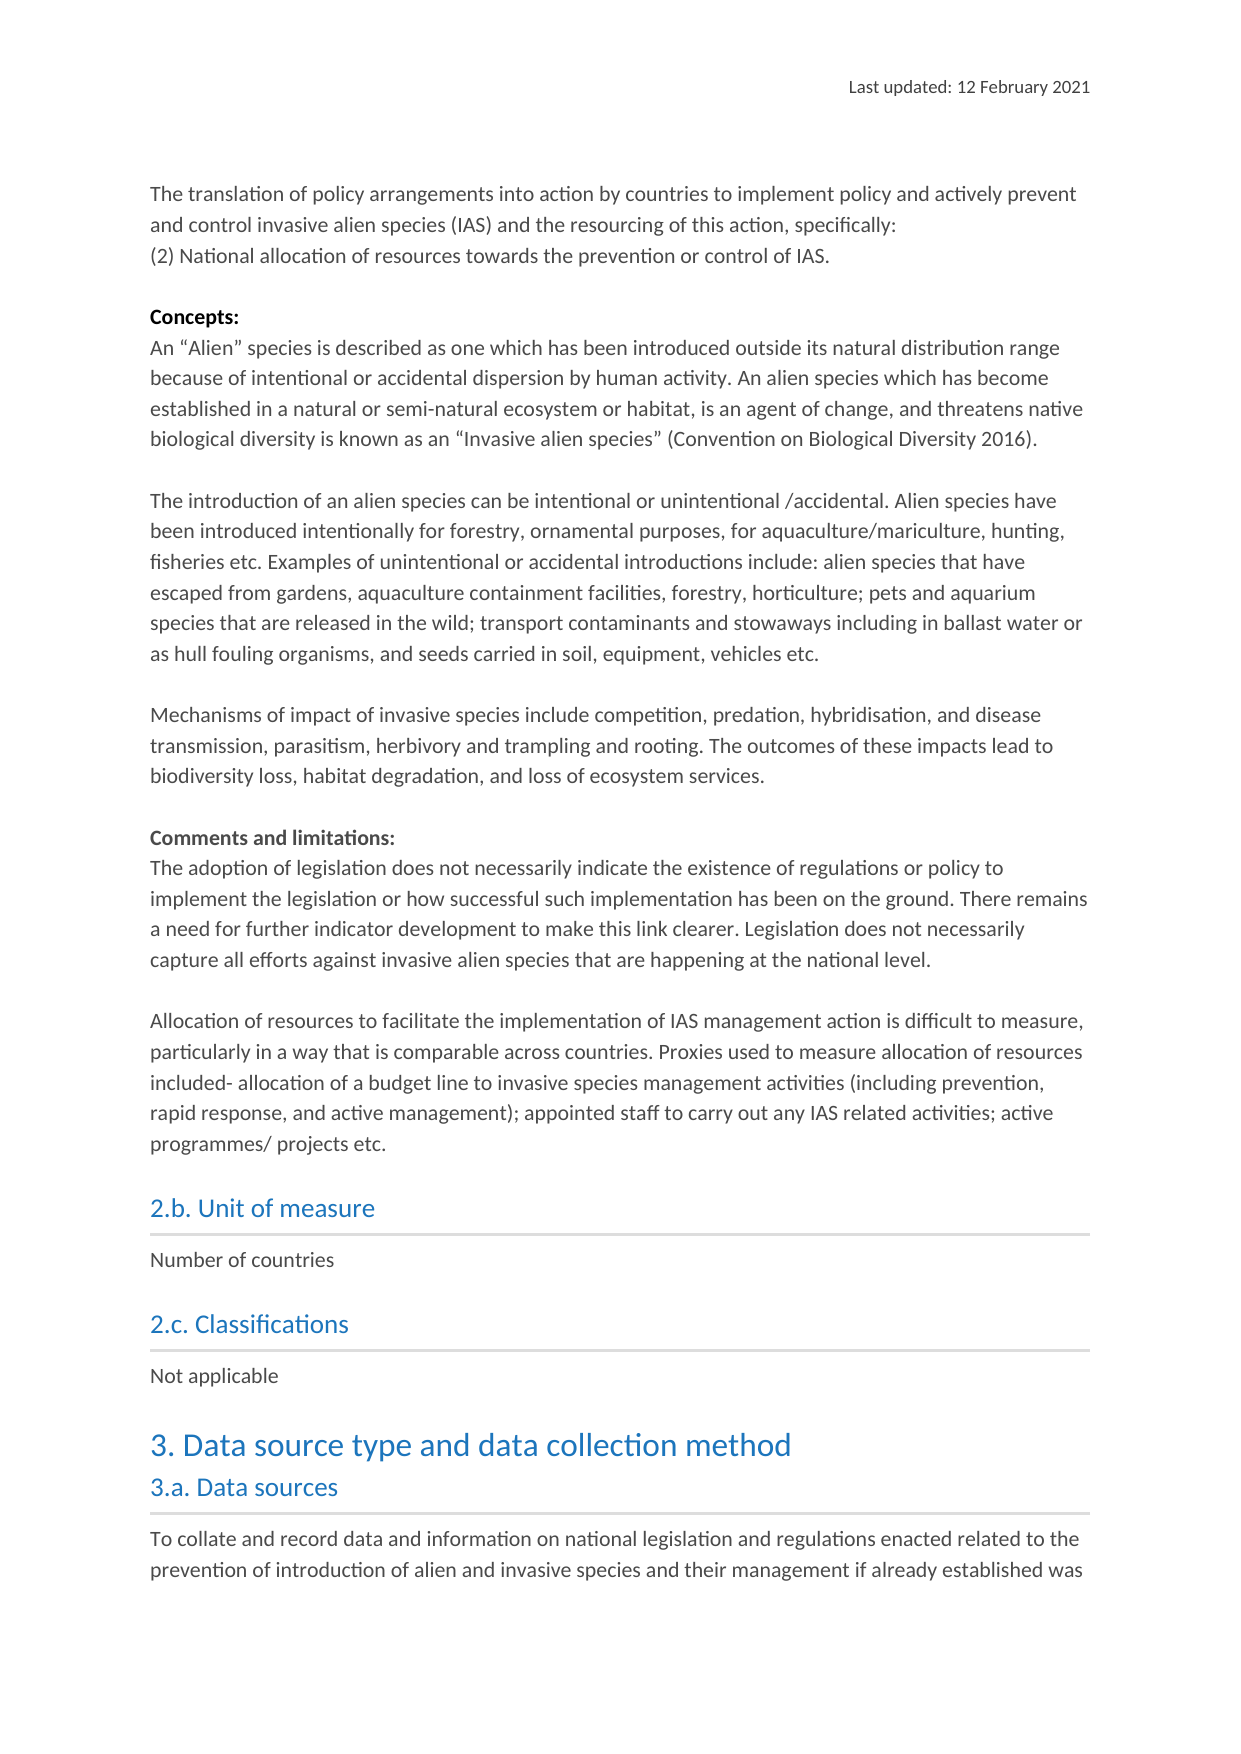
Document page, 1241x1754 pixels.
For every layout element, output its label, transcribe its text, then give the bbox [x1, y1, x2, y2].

text Number of countries [150, 1246, 1090, 1273]
text Mechanisms of impact of invasive species include competition, predation, hybridisation, and disease transmission, parasitism, herbivory and trampling and rooting. The outcomes of these impacts lead to biodiversity loss, habitat degradation, and loss of ecosystem services. [150, 701, 1090, 789]
text Not applicable [150, 1362, 1090, 1389]
text Comments and limitations: [150, 824, 1090, 850]
text The introduction of an alien species can be intentional or unintentional /accidental. Alien species have been introduced intentionally for forestry, ornamental purposes, for aquaculture/mariculture, hunting, fisheries etc. Examples of unintentional or accidental introductions include: alien species that have escaped from gardens, aquaculture containment facilities, forestry, horticulture; pets and aquarium species that are released in the wild; transport contaminants and stowaways including in ballast water or as hull fouling organisms, and seeds carried in soil, equipment, vehicles etc. [150, 487, 1090, 667]
text 3. Data source type and data collection method [150, 1423, 1090, 1464]
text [150, 1525, 1090, 1582]
text 3.a. Data sources [150, 1470, 1090, 1512]
text An “Alien” species is described as one which has been introduced outside its natural distribution range because of intentional or accidental dispersion by human activity. An alien species which has become established in a natural or semi-natural ecosystem or habitat, is an agent of change, and threatens native biological diversity is known as an “Invasive alien species” (Convention on Biological Diversity 2016). [150, 334, 1090, 452]
text (2) National allocation of resources towards the prevention or control of IAS. [150, 242, 1090, 268]
text 2.c. Classifications [150, 1307, 1090, 1349]
text Allocation of resources to facilitate the implementation of IAS management action is difficult to measure, particularly in a way that is comparable across countries. Proxies used to measure allocation of resources included- allocation of a budget line to invasive species management activities (including prevention, rapid response, and active management); appointed staff to carry out any IAS related activities; active programmes/ projects etc. [150, 1007, 1090, 1157]
text Concepts: [150, 303, 1090, 330]
text The translation of policy arrangements into action by countries to implement policy and actively prevent and control invasive alien species (IAS) and the resourcing of this action, specifically: [150, 181, 1090, 238]
text The adoption of legislation does not necessarily indicate the existence of regulations or policy to implement the legislation or how successful such implementation has been on the ground. There remains a need for further indicator development to make this link clearer. Legislation does not necessarily capture all efforts against invasive alien species that are happening at the national level. [150, 854, 1090, 973]
text 2.b. Unit of measure [150, 1191, 1090, 1233]
